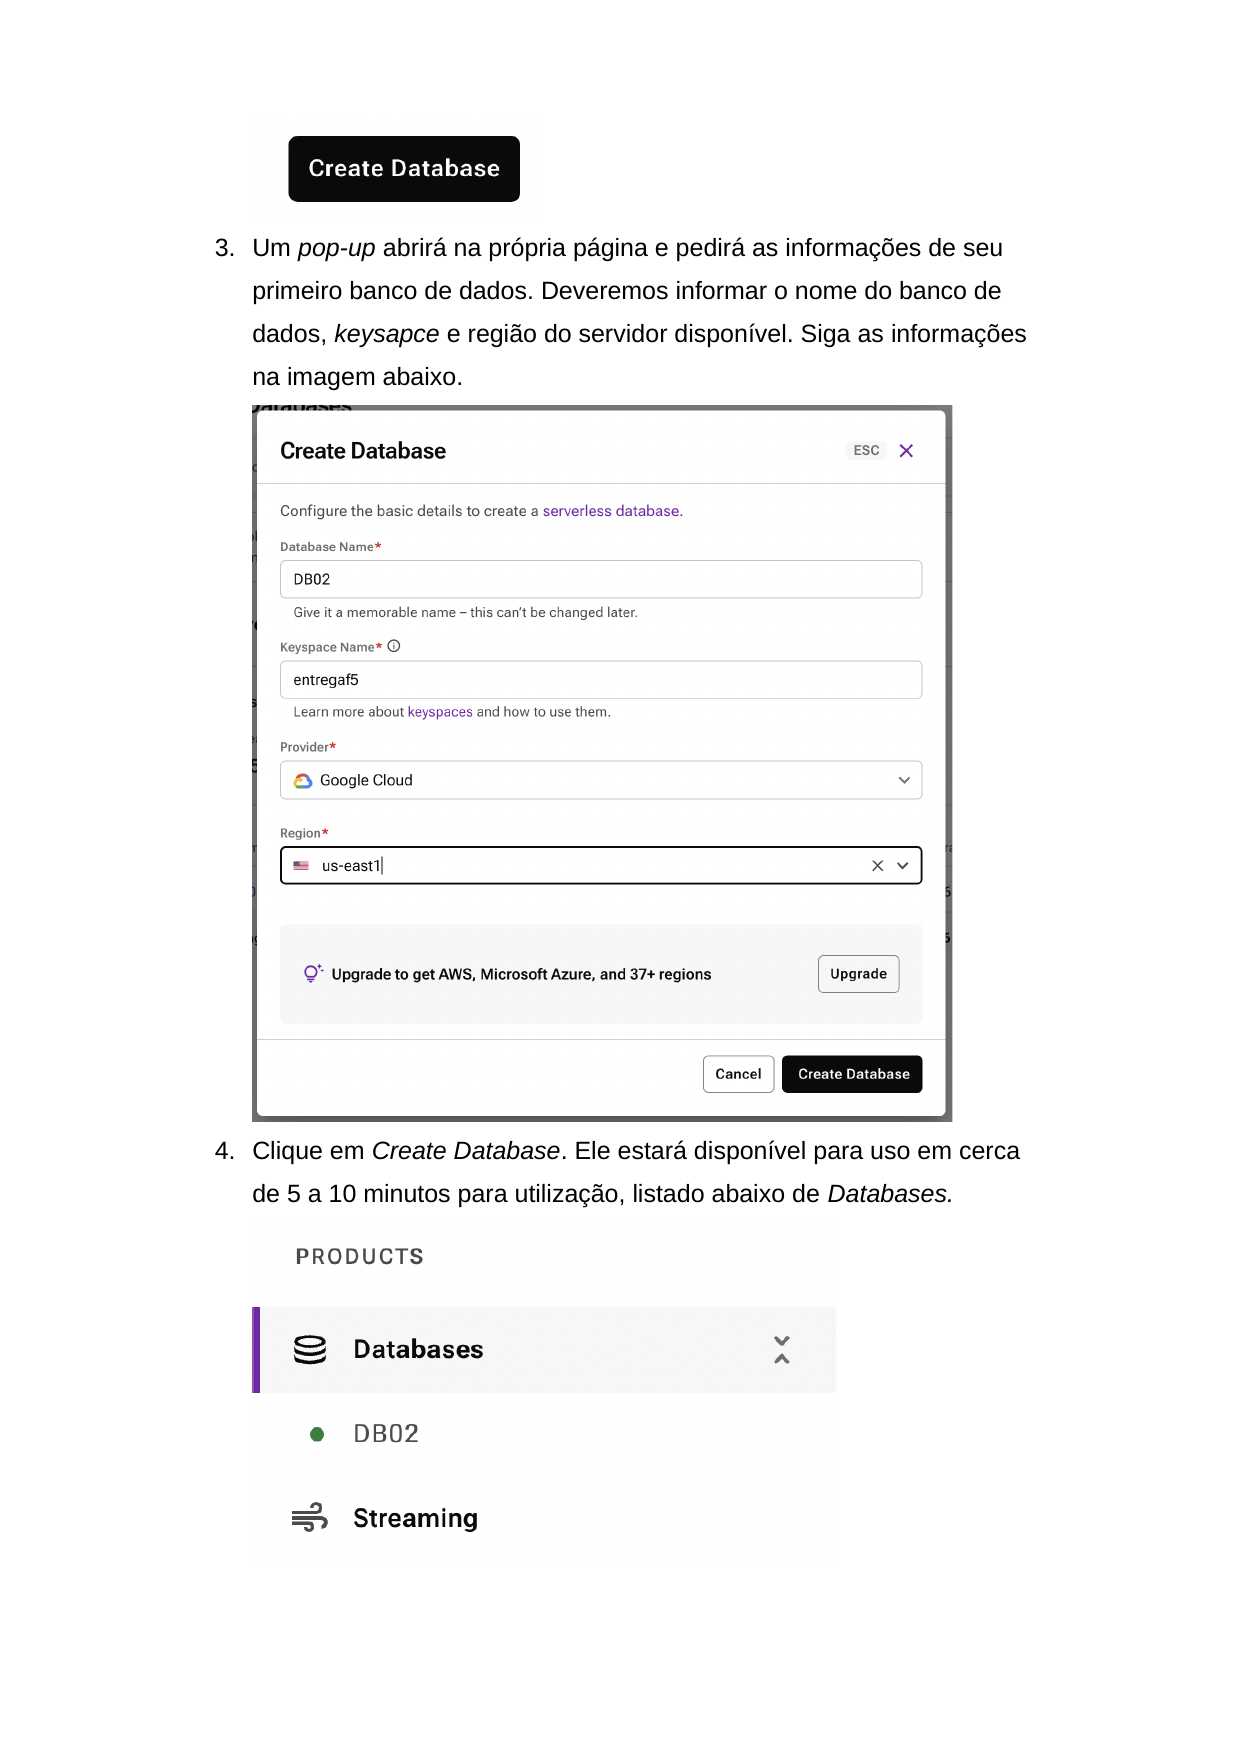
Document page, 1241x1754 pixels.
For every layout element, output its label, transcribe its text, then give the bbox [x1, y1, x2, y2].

picture [252, 1222, 837, 1565]
list Um pop-up abrirá na própria página e pedirá as informações de seu primeiro banco de dados. Deveremos informar o nome do banco de dados, keysapce e região do servidor disponível. Siga as informações na imagem abaixo. [214, 233, 1038, 391]
picture [252, 118, 543, 220]
picture [252, 405, 953, 1122]
list Clique em Create Database. Ele estará disponível para uso em cerca de 5 a 10 minutos para utilização, listado abaixo de Databases. [214, 1136, 1038, 1208]
